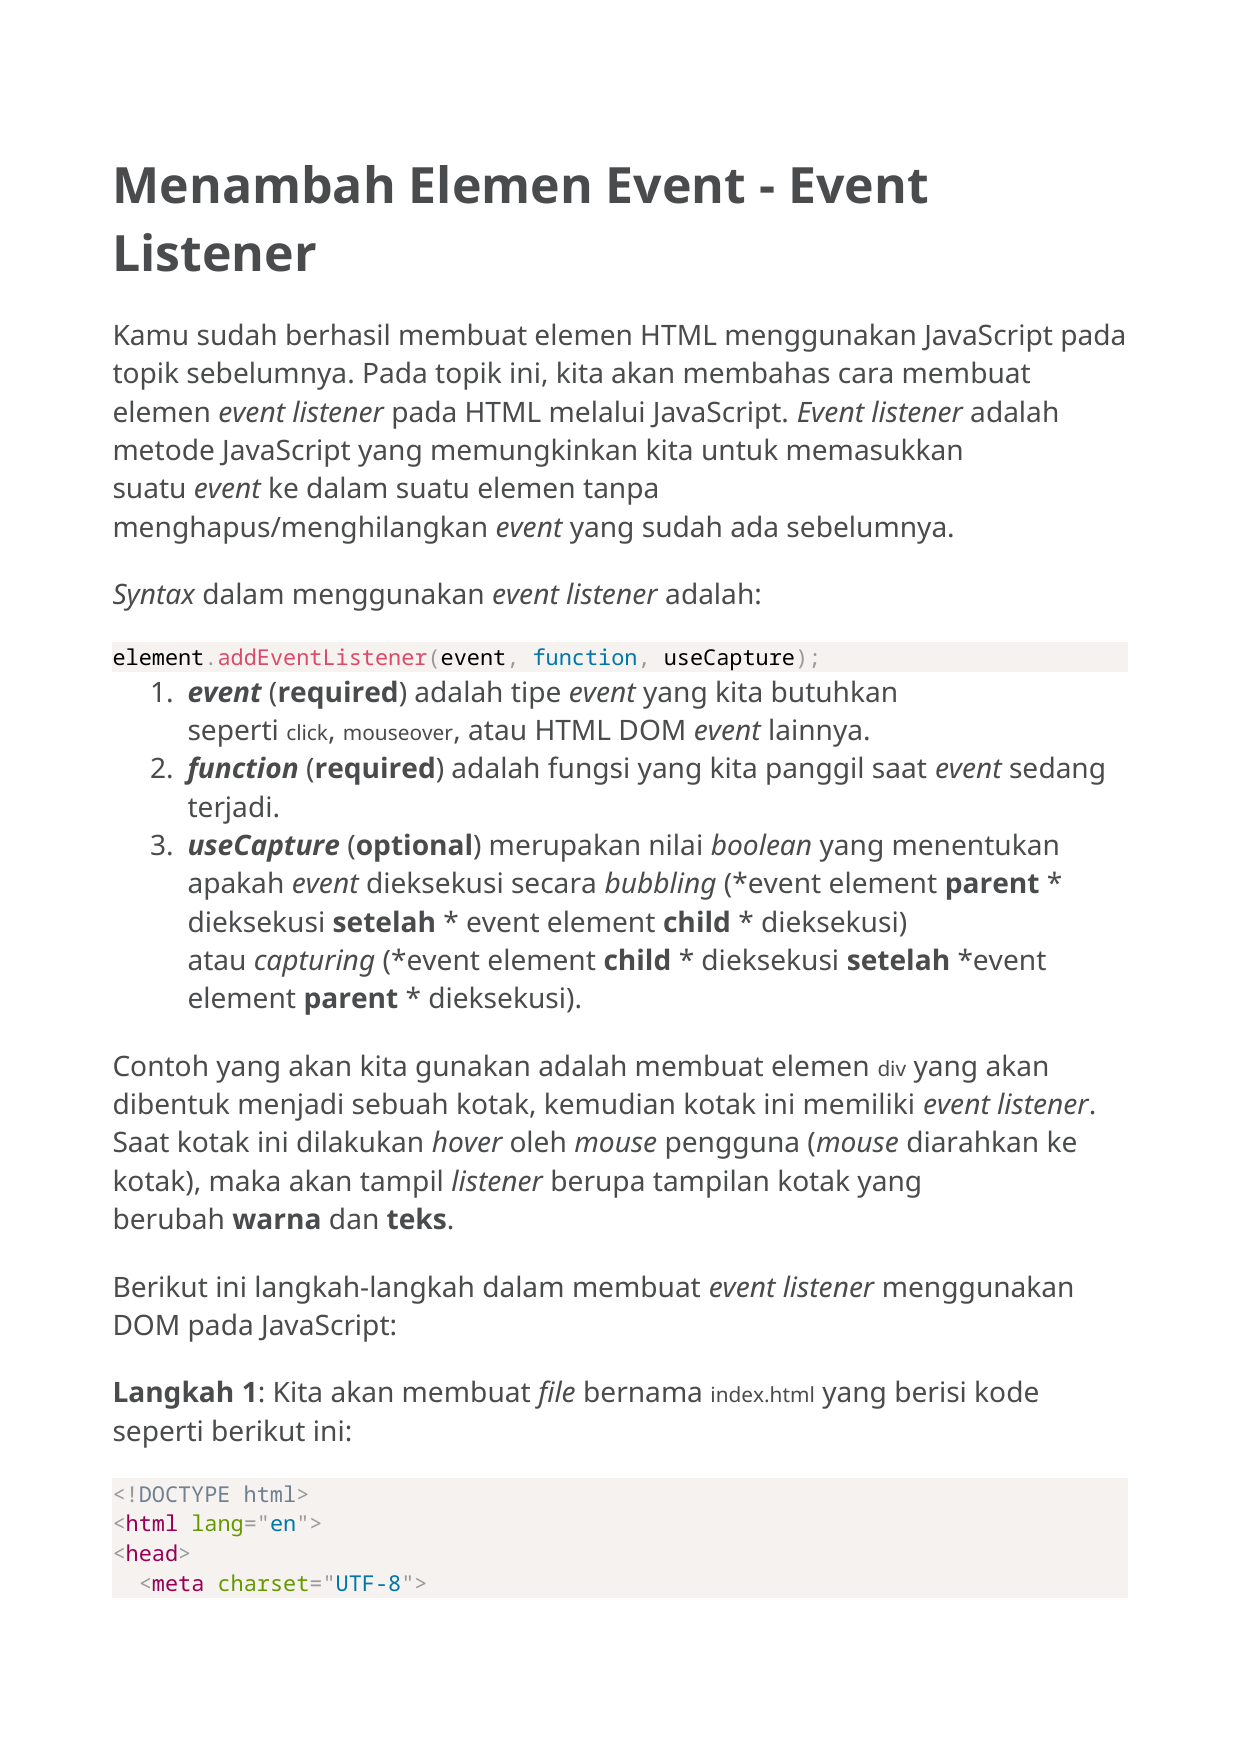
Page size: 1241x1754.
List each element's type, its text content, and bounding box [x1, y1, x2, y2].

text <meta charset="UTF-8"> [112, 1568, 1128, 1598]
list useCapture (optional) merupakan nilai boolean yang menentukan apakah event dieksekusi secara bubbling (*event element parent * dieksekusi setelah * event element child * dieksekusi) atau capturing (*event element child * dieksekusi setelah *event element parent * dieksekusi). [150, 825, 1128, 1017]
text Contoh yang akan kita gunakan adalah membuat elemen div yang akan dibentuk menjadi sebuah kotak, kemudian kotak ini memiliki event listener. Saat kotak ini dilakukan hover oleh mouse pengguna (mouse diarahkan ke kotak), maka akan tampil listener berupa tampilan kotak yang berubah warna dan teks. [112, 1046, 1128, 1238]
text Kamu sudah berhasil membuat elemen HTML menggunakan JavaScript pada topik sebelumnya. Pada topik ini, kita akan membahas cara membuat elemen event listener pada HTML melalui JavaScript. Event listener adalah metode JavaScript yang memungkinkan kita untuk memasukkan suatu event ke dalam suatu elemen tanpa menghapus/menghilangkan event yang sudah ada sebelumnya. [112, 315, 1128, 545]
list event (required) adalah tipe event yang kita butuhkan seperti click, mouseover, atau HTML DOM event lainnya. [150, 672, 1128, 748]
text Langkah 1: Kita akan membuat file bernama index.html yang berisi kode seperti berikut ini: [112, 1373, 1128, 1449]
text <!DOCTYPE html> [112, 1478, 1128, 1508]
text Menambah Elemen Event - Event Listener [112, 150, 1128, 286]
text <html lang="en"> [112, 1508, 1128, 1538]
text Berikut ini langkah-langkah dalam membuat event listener menggunakan DOM pada JavaScript: [112, 1267, 1128, 1343]
text element.addEventListener(event, function, useCapture); [112, 642, 1128, 672]
text Syntax dalam menggunakan event listener adalah: [112, 574, 1128, 613]
text <head> [112, 1538, 1128, 1568]
list function (required) adalah fungsi yang kita panggil saat event sedang terjadi. [150, 748, 1128, 825]
